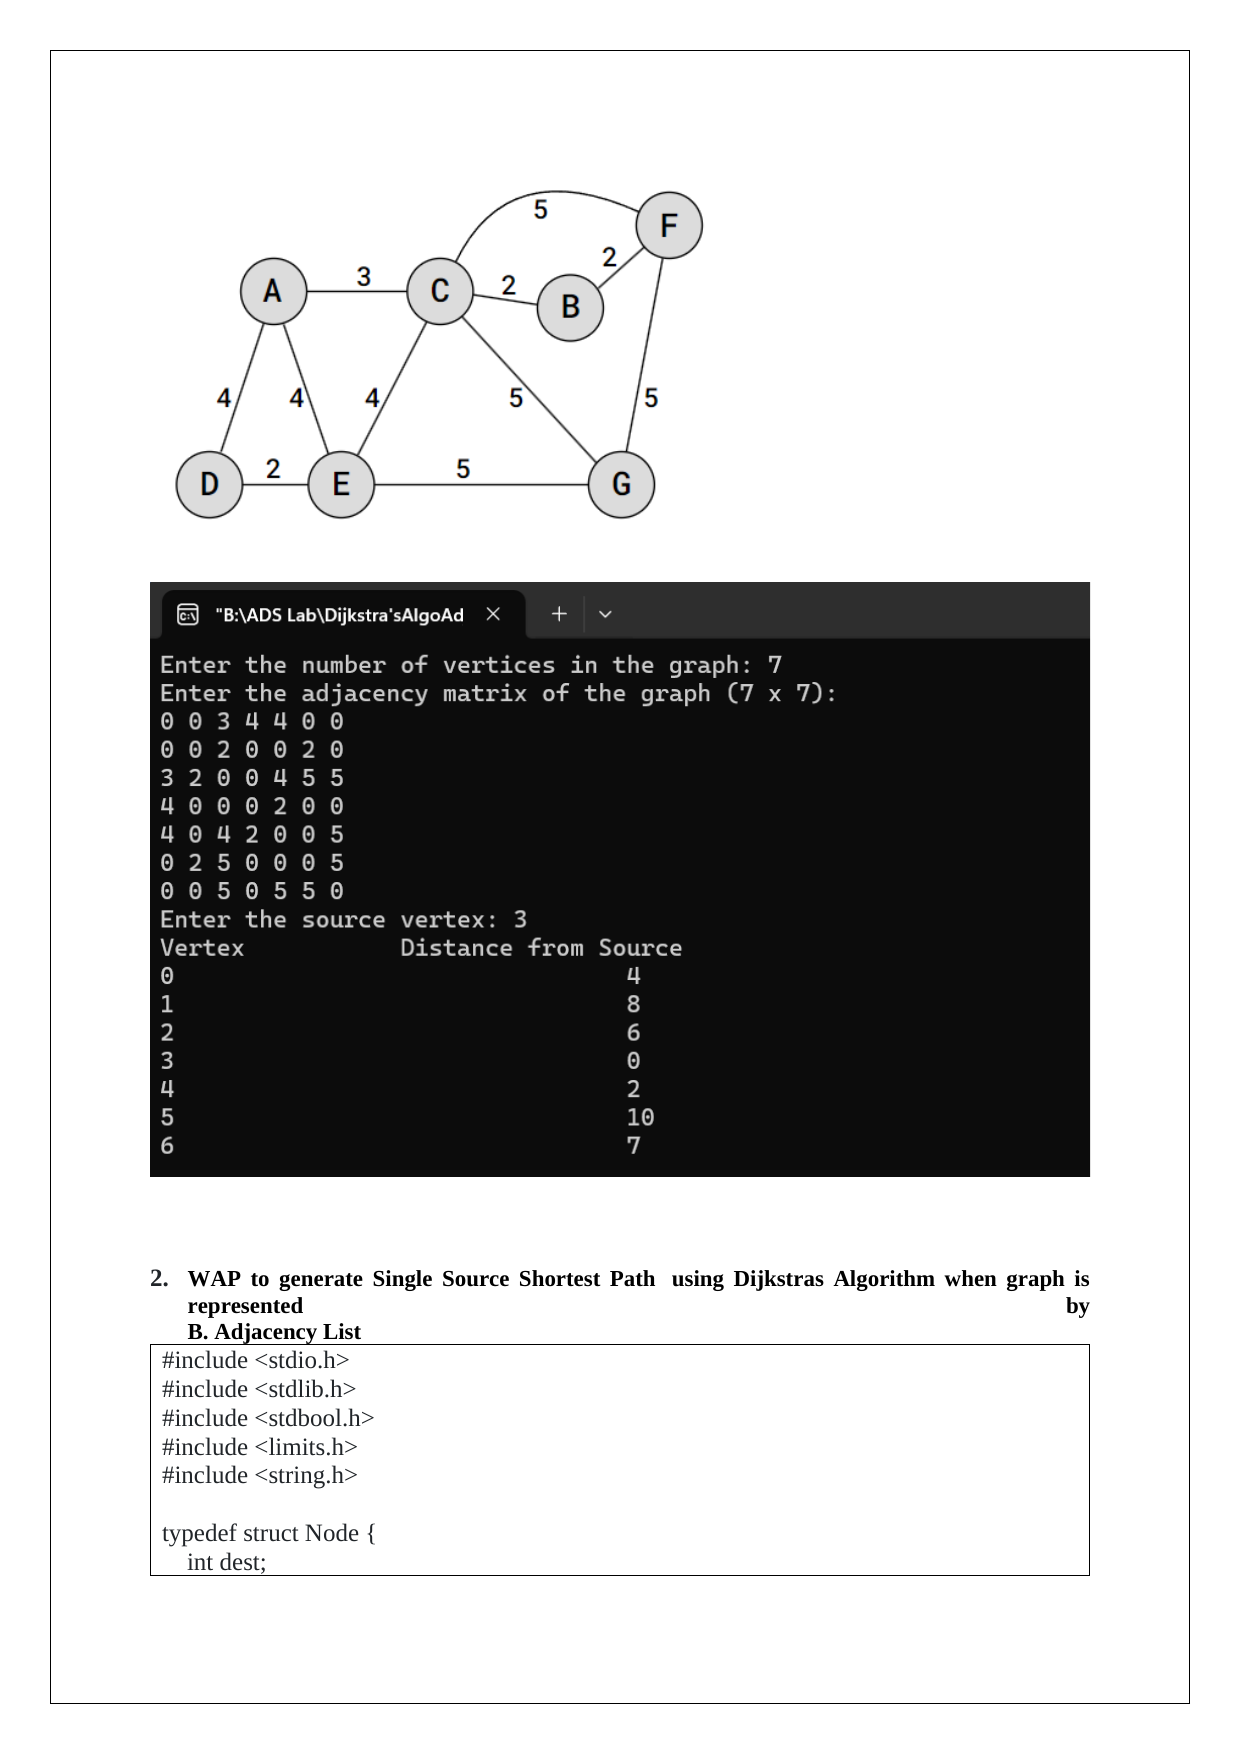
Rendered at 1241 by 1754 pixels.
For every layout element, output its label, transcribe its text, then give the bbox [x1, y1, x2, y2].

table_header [151, 1345, 1089, 1575]
picture [150, 582, 1091, 1177]
picture [150, 150, 753, 554]
list WAP to generate Single Source Shortest Path using Dijkstras Algorithm when graph is represented by B. Adjacency List [150, 1263, 1090, 1344]
